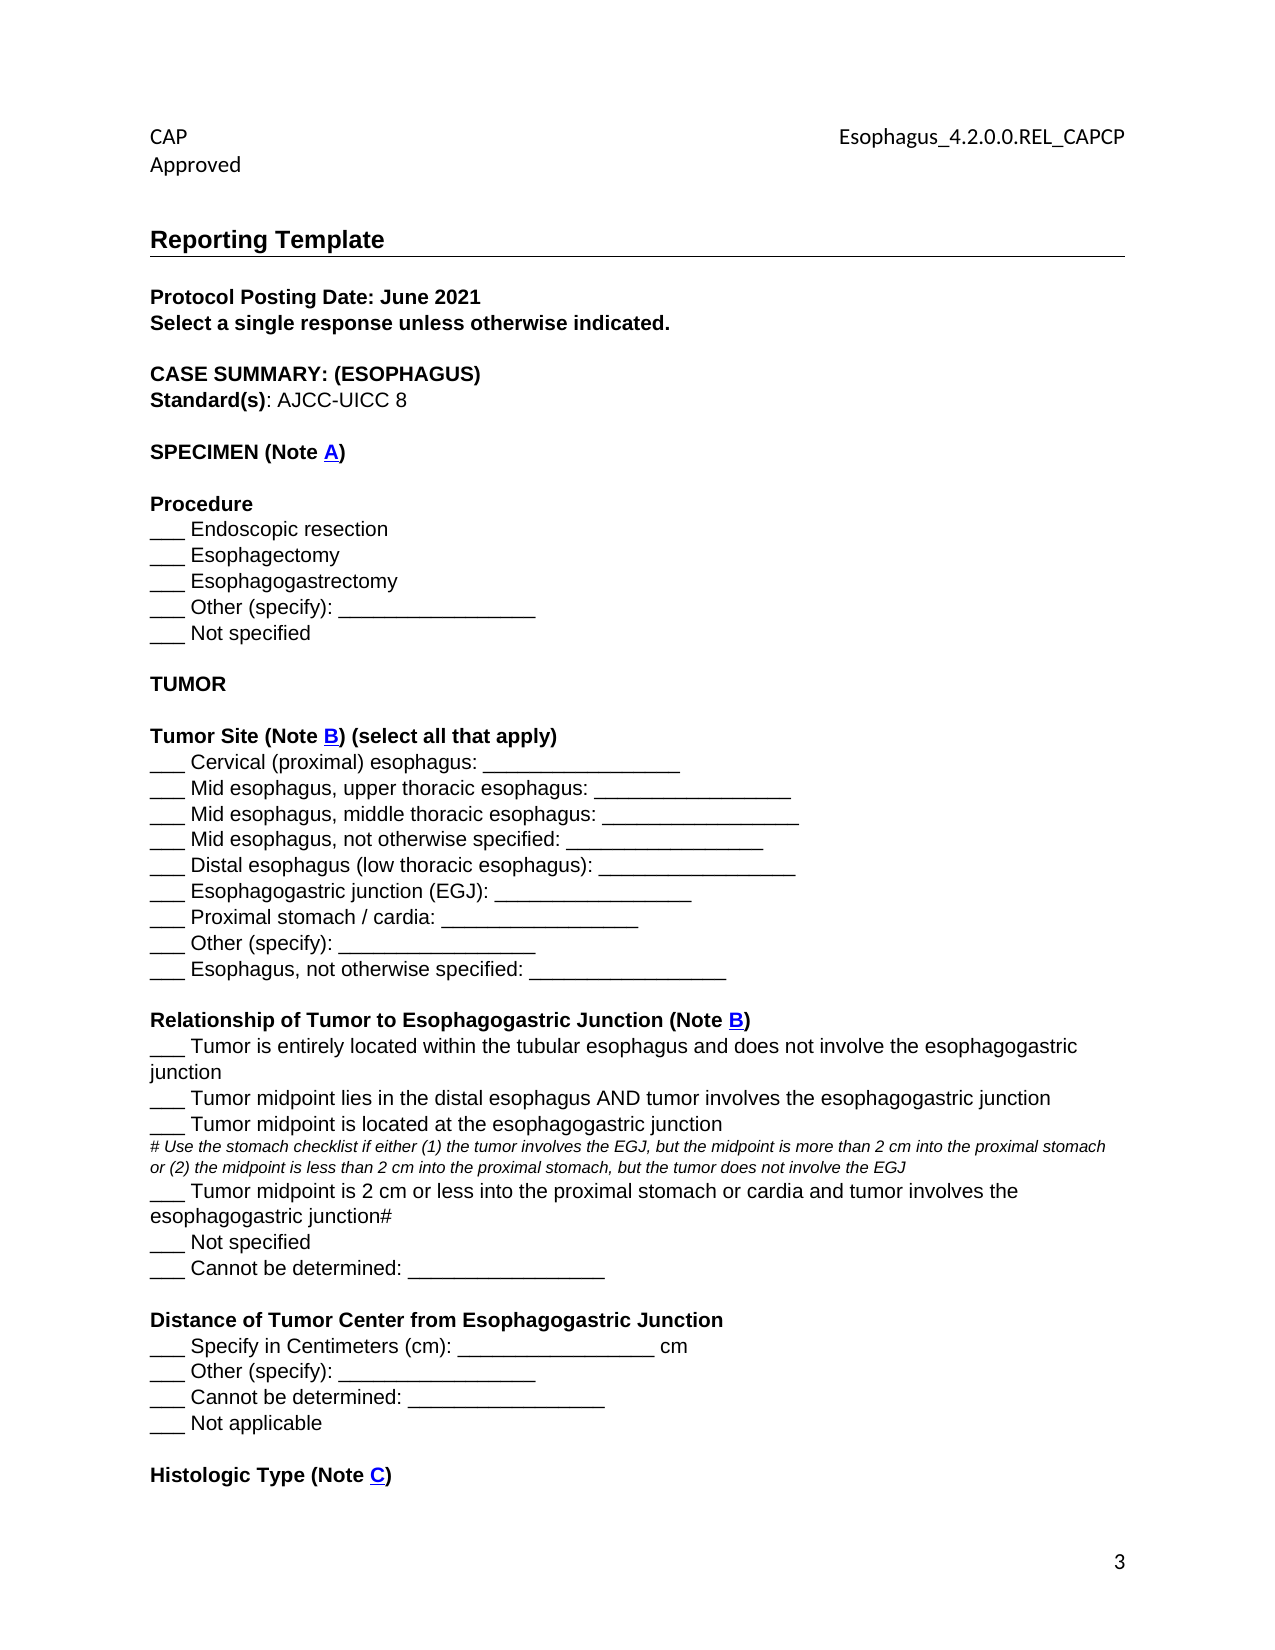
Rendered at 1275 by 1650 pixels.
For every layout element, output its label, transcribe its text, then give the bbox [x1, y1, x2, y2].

text ___ Mid esophagus, middle thoracic esophagus: _________________ [150, 801, 1125, 825]
text Select a single response unless otherwise indicated. [150, 311, 1125, 334]
text ___ Not specified [150, 1230, 1125, 1254]
text Reporting Template [150, 225, 1125, 256]
text CASE SUMMARY: (ESOPHAGUS) [150, 362, 1125, 386]
text ___ Other (specify): _________________ [150, 595, 1125, 619]
text Protocol Posting Date: June 2021 [150, 285, 1125, 309]
text TUMOR [150, 672, 1125, 696]
text Distance of Tumor Center from Esophagogastric Junction [150, 1308, 1125, 1332]
text Standard(s): AJCC-UICC 8 [150, 388, 1125, 412]
text Histologic Type (Note C) [150, 1463, 1125, 1487]
text ___ Cannot be determined: _________________ [150, 1256, 1125, 1280]
text Procedure [150, 491, 1125, 515]
text ___ Tumor midpoint is located at the esophagogastric junction [150, 1111, 1125, 1135]
text SPECIMEN (Note A) [150, 440, 1125, 464]
text ___ Other (specify): _________________ [150, 1359, 1125, 1383]
text ___ Mid esophagus, upper thoracic esophagus: _________________ [150, 776, 1125, 799]
text # Use the stomach checklist if either (1) the tumor involves the EGJ, but the midpoint is more than 2 cm into the proximal stomach or (2) the midpoint is less than 2 cm into the proximal stomach, but the tumor does not involve the EGJ [150, 1137, 1125, 1177]
text ___ Esophagogastric junction (EGJ): _________________ [150, 879, 1125, 903]
text ___ Endoscopic resection [150, 517, 1125, 541]
text ___ Other (specify): _________________ [150, 931, 1125, 954]
text ___ Esophagogastrectomy [150, 569, 1125, 593]
text ___ Mid esophagus, not otherwise specified: _________________ [150, 827, 1125, 851]
text ___ Tumor is entirely located within the tubular esophagus and does not involve the esophagogastric junction [150, 1034, 1125, 1084]
text ___ Distal esophagus (low thoracic esophagus): _________________ [150, 853, 1125, 877]
text ___ Esophagectomy [150, 543, 1125, 567]
text ___ Cannot be determined: _________________ [150, 1385, 1125, 1409]
text ___ Specify in Centimeters (cm): _________________ cm [150, 1333, 1125, 1357]
text ___ Tumor midpoint is 2 cm or less into the proximal stomach or cardia and tumor involves the esophagogastric junction# [150, 1178, 1125, 1228]
text ___ Cervical (proximal) esophagus: _________________ [150, 750, 1125, 774]
text ___ Esophagus, not otherwise specified: _________________ [150, 956, 1125, 980]
text Tumor Site (Note B) (select all that apply) [150, 724, 1125, 748]
text ___ Not applicable [150, 1411, 1125, 1435]
text ___ Proximal stomach / cardia: _________________ [150, 905, 1125, 929]
text ___ Not specified [150, 621, 1125, 644]
text Relationship of Tumor to Esophagogastric Junction (Note B) [150, 1008, 1125, 1032]
text ___ Tumor midpoint lies in the distal esophagus AND tumor involves the esophagogastric junction [150, 1086, 1125, 1109]
